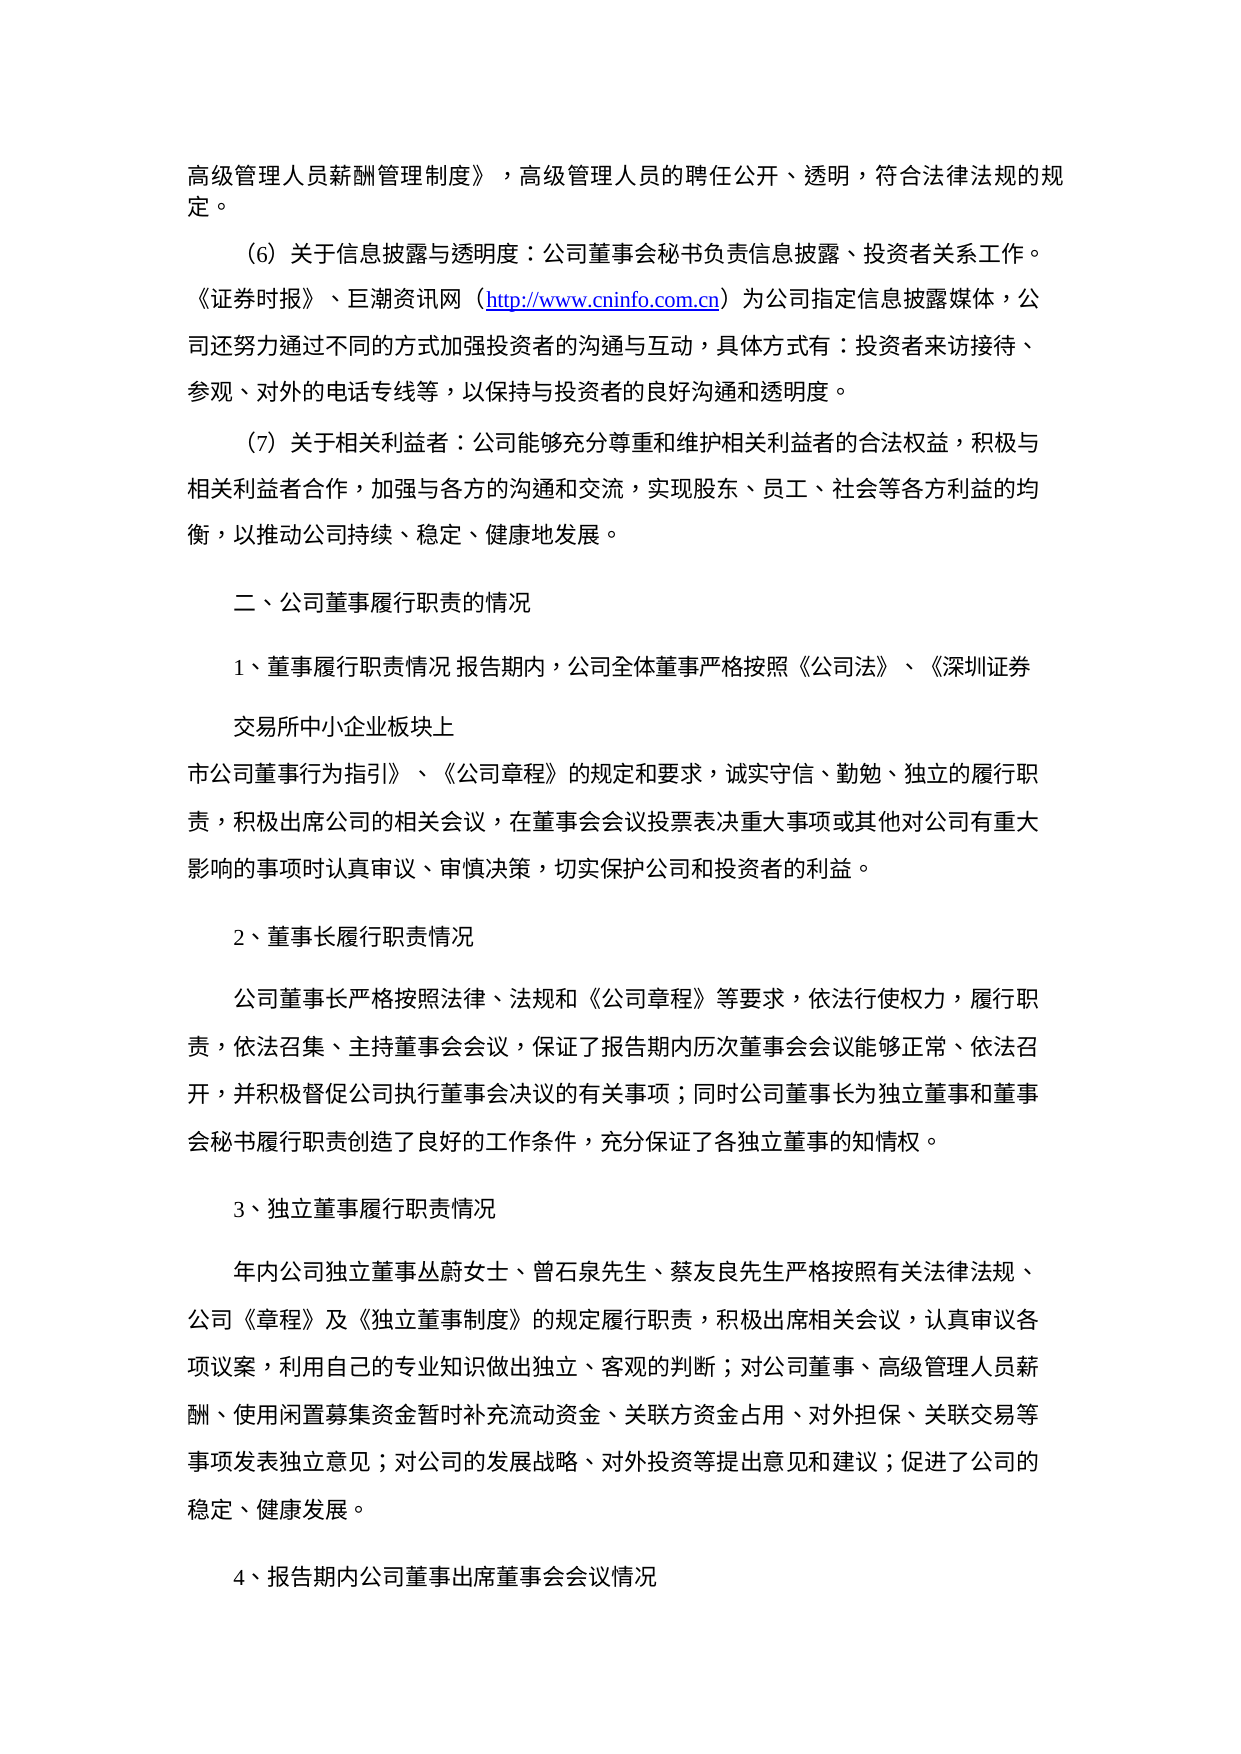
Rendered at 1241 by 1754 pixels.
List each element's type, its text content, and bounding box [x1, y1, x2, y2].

text （7）关于相关利益者：公司能够充分尊重和维护相关利益者的合法权益，积极与 相关利益者合作，加强与各方的沟通和交流，实现股东、员工、社会等各方利益的均 衡，以推动公司持续、稳定、健康地发展。 [187, 427, 1041, 550]
text （6）关于信息披露与透明度：公司董事会秘书负责信息披露、投资者关系工作。 [233, 238, 1052, 269]
text 市公司董事行为指引》、《公司章程》的规定和要求，诚实守信、勤勉、独立的履行职 责，积极出席公司的相关会议，在董事会会议投票表决重大事项或其他对公司有重大 影响的事项时认真审议、审慎决策，切实保护公司和投资者的利益。 [187, 758, 1041, 884]
text 高级管理人员薪酬管理制度》，高级管理人员的聘任公开、透明，符合法律法规的规定。 [187, 160, 1065, 222]
text 《证券时报》、巨潮资讯网（http://www.cninfo.com.cn）为公司指定信息披露媒体，公 司还努力通过不同的方式加强投资者的沟通与互动，具体方式有：投资者来访接待、 参观、对外的电话专线等，以保持与投资者的良好沟通和透明度。 [187, 283, 1041, 407]
text 1、董事履行职责情况 报告期内，公司全体董事严格按照《公司法》、《深圳证券交易所中小企业板块上 [233, 622, 1052, 742]
text 年内公司独立董事丛蔚女士、曾石泉先生、蔡友良先生严格按照有关法律法规、 公司《章程》及《独立董事制度》的规定履行职责，积极出席相关会议，认真审议各 项议案，利用自己的专业知识做出独立、客观的判断；对公司董事、高级管理人员薪 酬、使用闲置募集资金暂时补充流动资金、关联方资金占用、对外担保、关联交易等 事项发表独立意见；对公司的发展战略、对外投资等提出意见和建议；促进了公司的 稳定、健康发展。 [187, 1256, 1041, 1525]
text 公司董事长严格按照法律、法规和《公司章程》等要求，依法行使权力，履行职 责，依法召集、主持董事会会议，保证了报告期内历次董事会会议能够正常、依法召 开，并积极督促公司执行董事会决议的有关事项；同时公司董事长为独立董事和董事 会秘书履行职责创造了良好的工作条件，充分保证了各独立董事的知情权。 [187, 983, 1041, 1157]
text 3、独立董事履行职责情况 [233, 1193, 1052, 1224]
text 2、董事长履行职责情况 [233, 920, 1052, 952]
text 二、公司董事履行职责的情况 [233, 587, 1052, 618]
text 4、报告期内公司董事出席董事会会议情况 [233, 1561, 1052, 1592]
